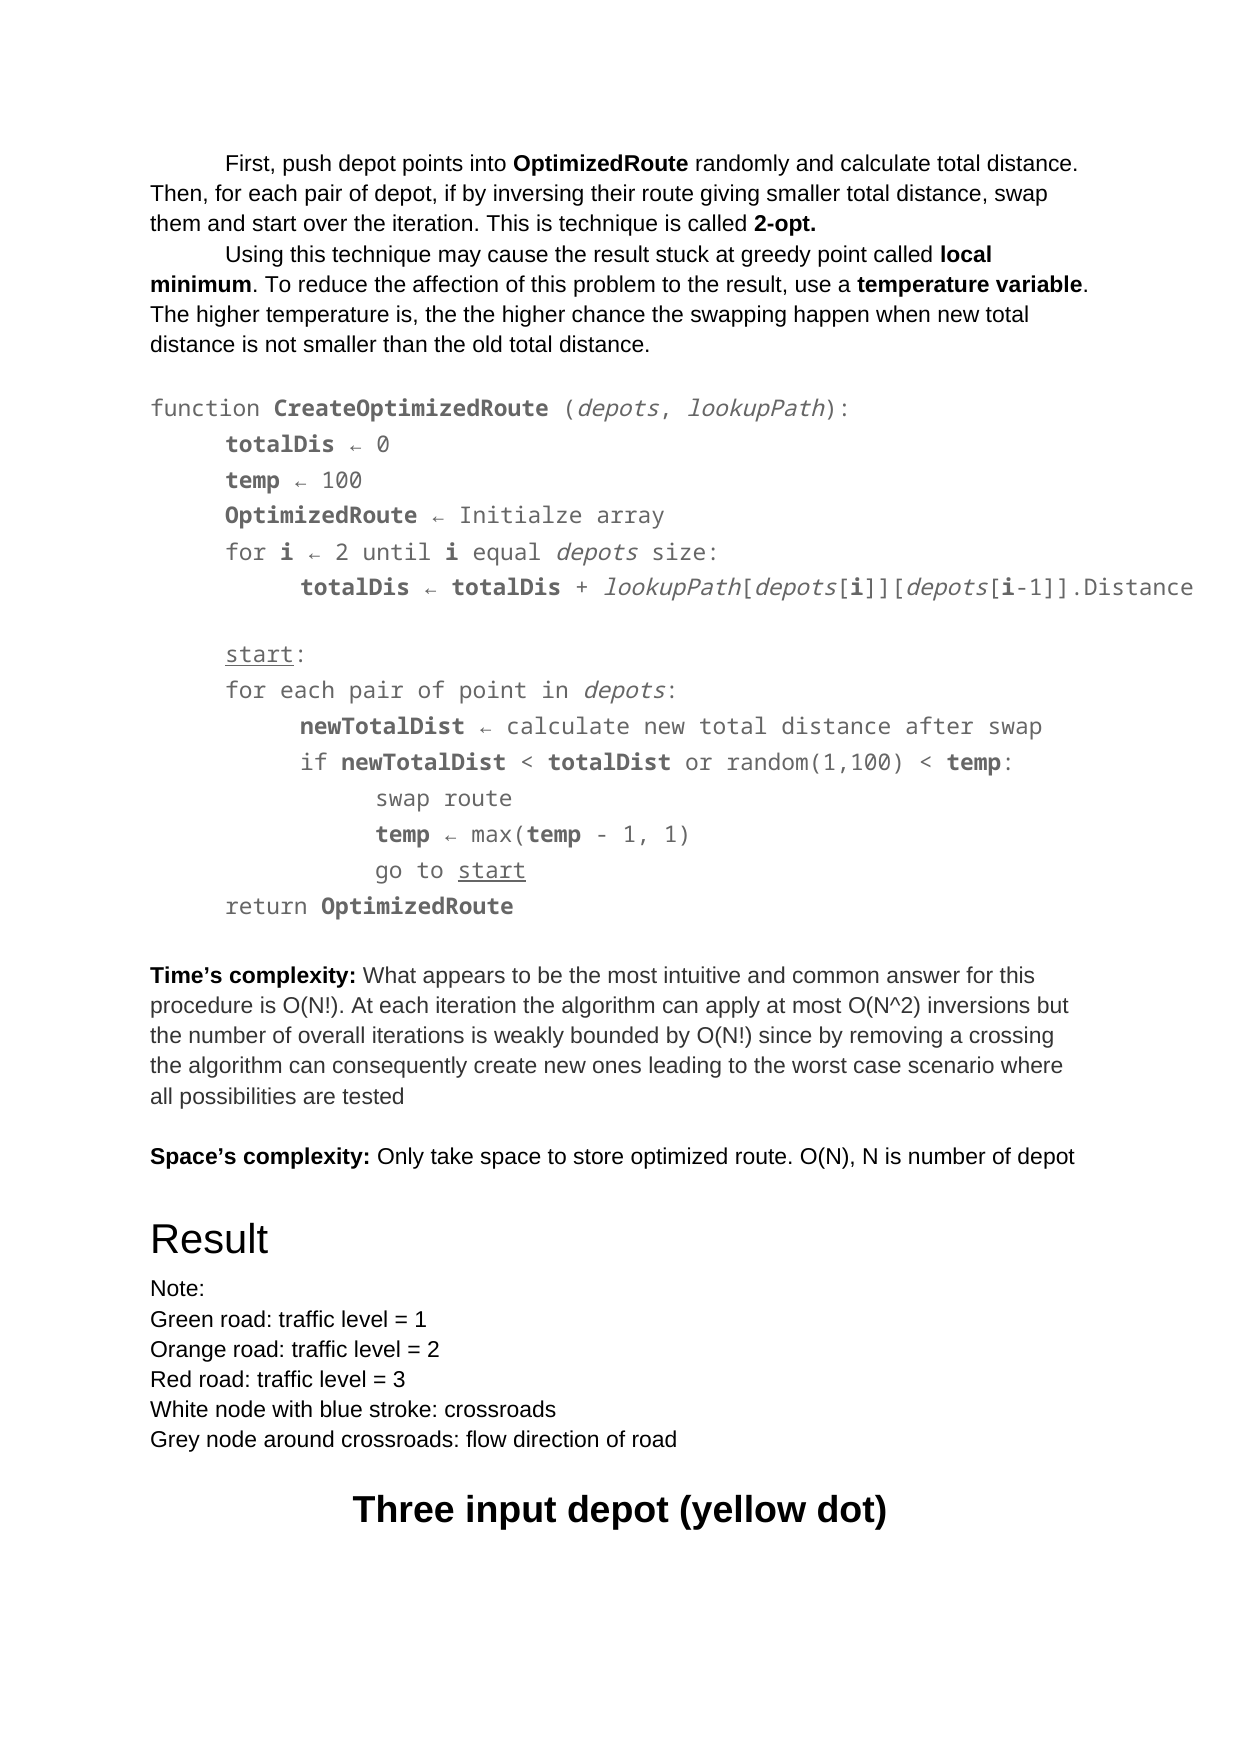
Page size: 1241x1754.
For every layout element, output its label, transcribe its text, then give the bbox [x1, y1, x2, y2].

text go to start [300, 854, 1090, 885]
text OptimizedRoute ← Initialze array [150, 499, 1090, 531]
text Space’s complexity: Only take space to store optimized route. O(N), N is number of depot [150, 1143, 1090, 1169]
text Orange road: traffic level = 2 [150, 1336, 1090, 1362]
text temp ← max(temp - 1, 1) [150, 818, 1090, 849]
text Red road: traffic level = 3 [150, 1366, 1090, 1392]
subtitle Result [150, 1215, 1090, 1263]
text return OptimizedRoute [150, 890, 1090, 921]
text newTotalDist ← calculate new total distance after swap [150, 710, 1090, 741]
text for each pair of point in depots: [150, 674, 1090, 706]
text Time’s complexity: What appears to be the most intuitive and common answer for this procedure is O(N!). At each iteration the algorithm can apply at most O(N^2) inversions but the number of overall iterations is weakly bounded by O(N!) since by removing a crossing the algorithm can consequently create new ones leading to the worst case scenario where all possibilities are tested [150, 962, 1090, 1109]
text Note: [150, 1275, 1090, 1302]
text start: [150, 638, 1090, 669]
text First, push depot points into OptimizedRoute randomly and calculate total distance. Then, for each pair of depot, if by inversing their route giving smaller total distance, swap them and start over the iteration. This is technique is called 2-opt. [150, 150, 1090, 237]
text swap route [150, 782, 1090, 813]
text function CreateOptimizedRoute (depots, lookupPath): [150, 392, 1090, 423]
text if newTotalDist < totalDist or random(1,100) < temp: [150, 746, 1090, 777]
text for i ← 2 until i equal depots size: [150, 535, 1094, 567]
text Grey node around crossroads: flow direction of road [150, 1426, 1090, 1453]
text Green road: traffic level = 1 [150, 1306, 1090, 1332]
text totalDis ← totalDis + lookupPath[depots[i]][depots[i-1]].Distance [150, 571, 1227, 603]
text Three input depot (yellow dot) [150, 1487, 1090, 1530]
text totalDis ← 0 [150, 428, 1090, 459]
text Using this technique may cause the result stuck at greedy point called local minimum. To reduce the affection of this problem to the result, use a temperature variable. The higher temperature is, the the higher chance the swapping happen when new total distance is not smaller than the old total distance. [150, 241, 1090, 358]
text temp ← 100 [150, 463, 1090, 495]
text White node with blue stroke: crossroads [150, 1396, 1090, 1422]
